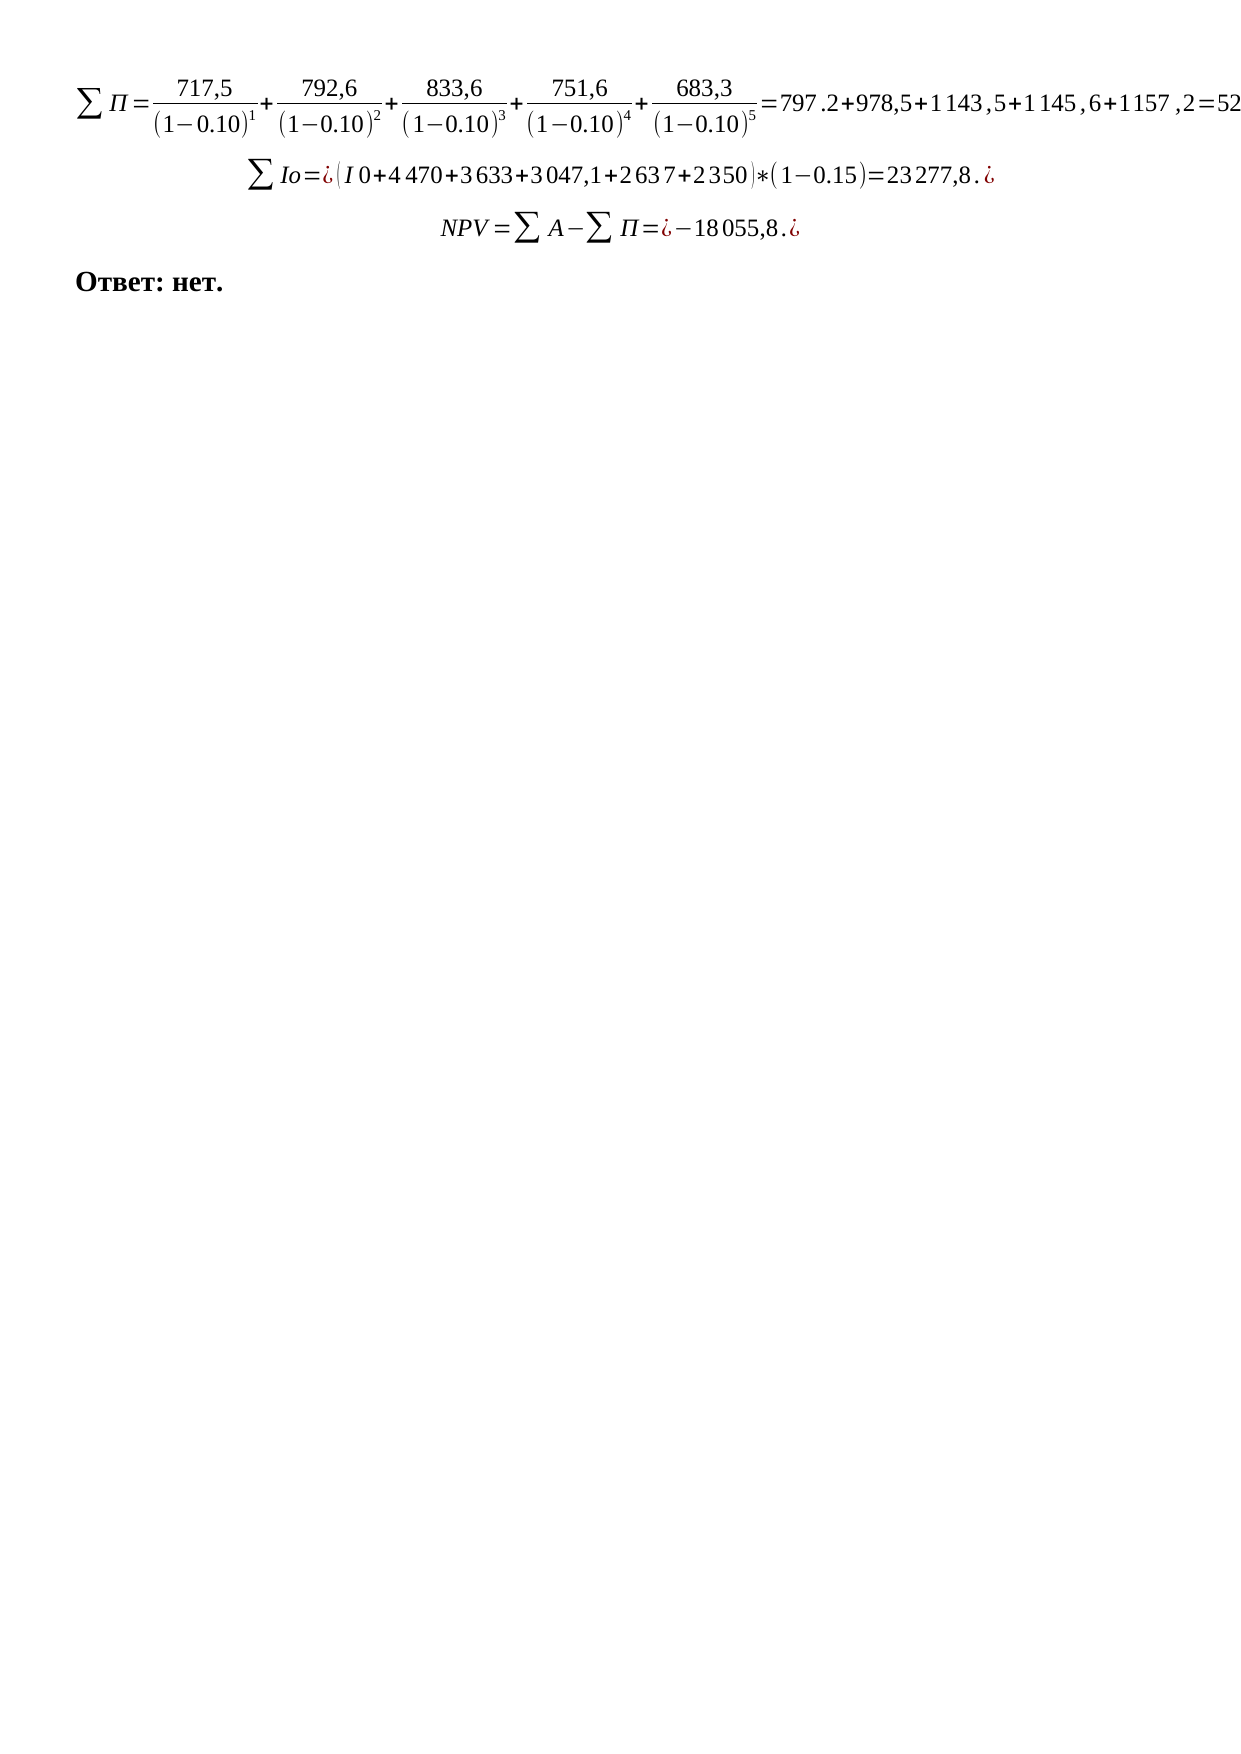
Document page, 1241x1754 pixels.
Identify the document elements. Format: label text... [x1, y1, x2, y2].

text Ответ: нет. [75, 264, 1165, 298]
